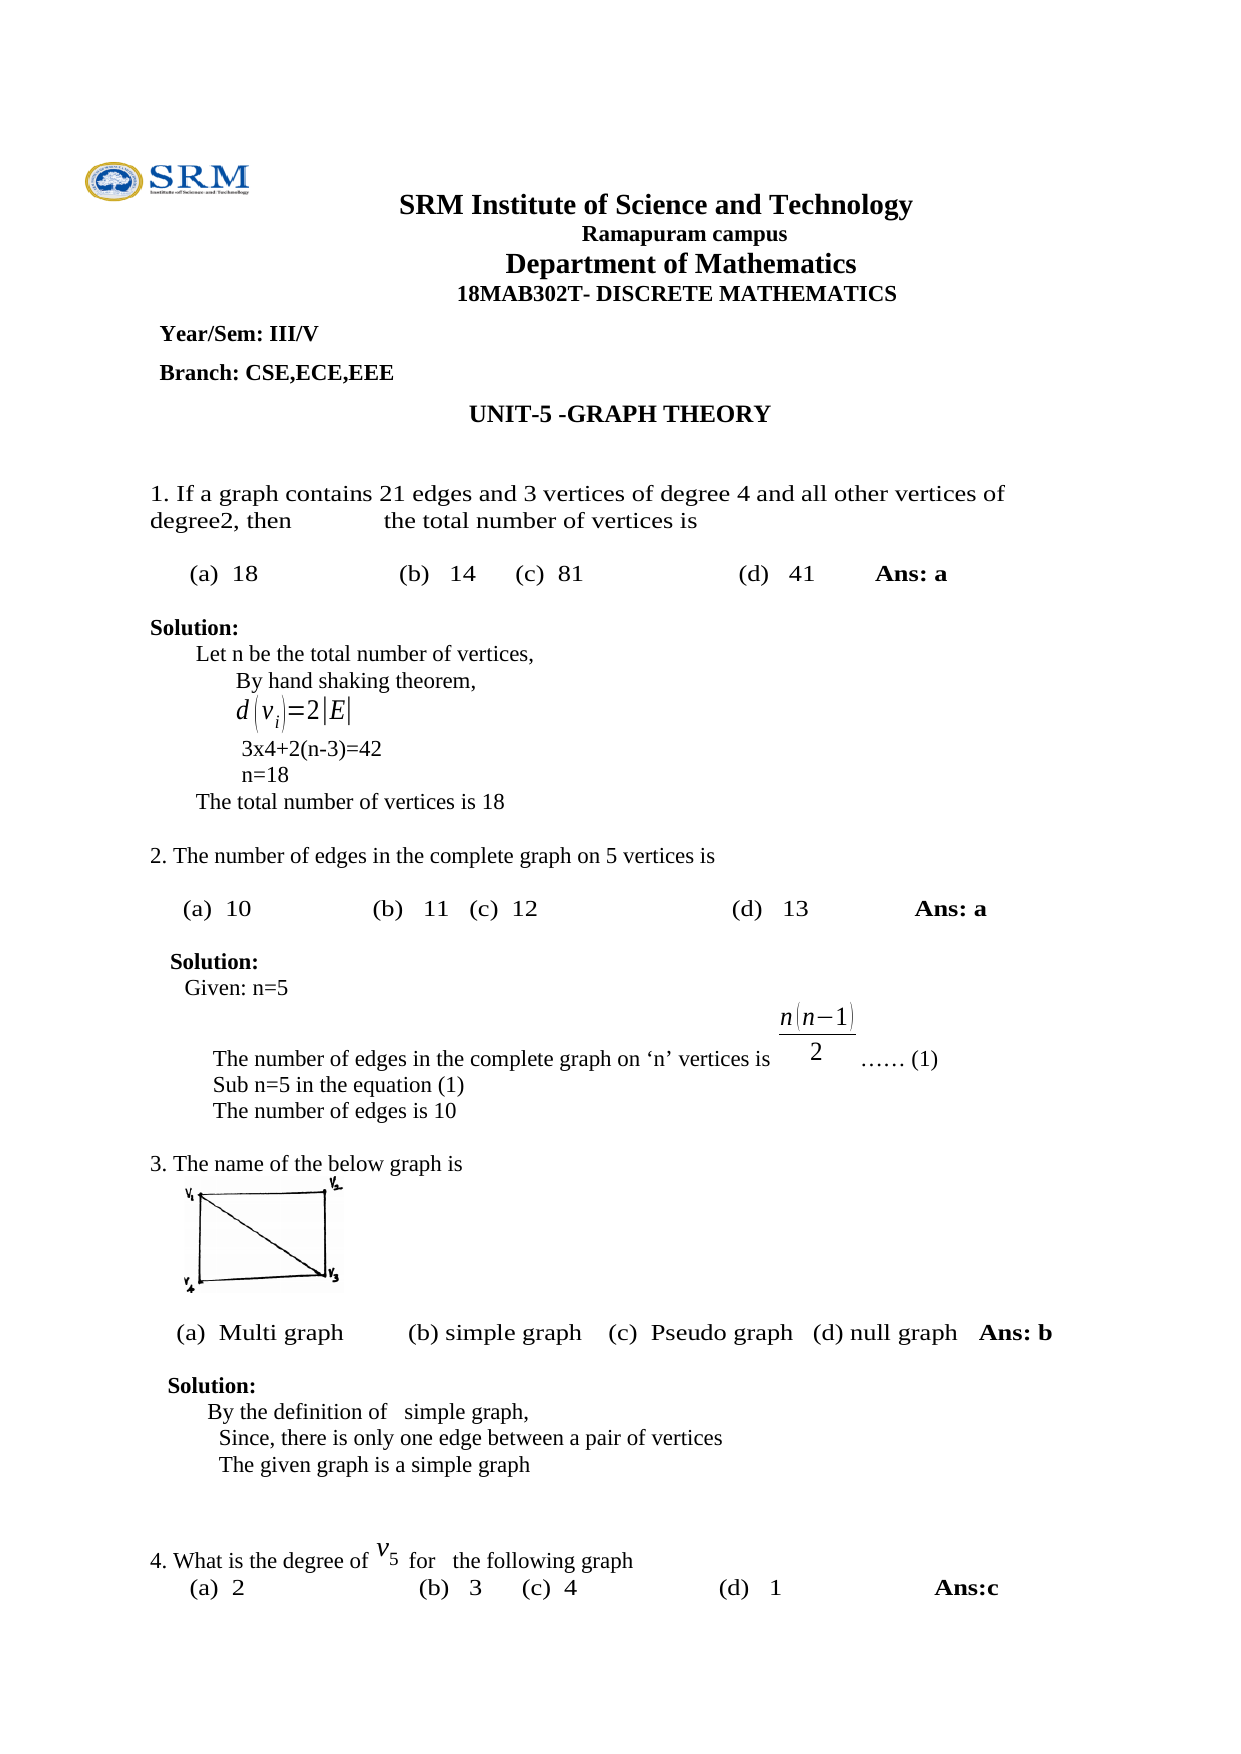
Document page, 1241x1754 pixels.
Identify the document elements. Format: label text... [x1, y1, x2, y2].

text The given graph is a simple graph [150, 1451, 1090, 1477]
text n=18 [150, 762, 1090, 788]
picture [84, 150, 251, 214]
text By hand shaking theorem, [150, 667, 1090, 693]
text By the definition of simple graph, [150, 1398, 1090, 1424]
text The total number of vertices is 18 [150, 788, 1090, 814]
text 1. If a graph contains 21 edges and 3 vertices of degree 4 and all other vertices of degree2, then the total number of vertices is [150, 481, 1090, 533]
text Solution: [150, 614, 1090, 640]
subtitle Department of Mathematics [199, 247, 1090, 280]
text Solution: [150, 948, 1090, 974]
text (a) 2 (b) 3 (c) 4 (d) 1 Ans:c [150, 1574, 1090, 1600]
text 3. The name of the below graph is [150, 1150, 1090, 1176]
subtitle Ramapuram campus [75, 220, 1090, 247]
text 3x4+2(n-3)=42 [150, 735, 1090, 762]
text (a) 18 (b) 14 (c) 81 (d) 41 Ans: a [150, 559, 1090, 586]
text Sub n=5 in the equation (1) [150, 1071, 1090, 1097]
text Year/Sem: III/V Branch: CSE,ECE,EEE [159, 320, 1090, 386]
text UNIT-5 -GRAPH THEORY [150, 399, 1090, 427]
text Given: n=5 [150, 974, 1090, 1000]
text Since, there is only one edge between a pair of vertices [150, 1424, 1090, 1451]
text The number of edges in the complete graph on ‘n’ vertices is …… (1) [150, 1000, 1090, 1071]
text Solution: [150, 1372, 1090, 1398]
text The number of edges is 10 [150, 1097, 1090, 1124]
text (a) 10 (b) 11 (c) 12 (d) 13 Ans: a [150, 895, 1090, 921]
text (a) Multi graph (b) simple graph (c) Pseudo graph (d) null graph Ans: b [150, 1319, 1090, 1345]
text 18MAB302T- DISCRETE MATHEMATICS [159, 280, 1090, 307]
text Let n be the total number of vertices, [150, 640, 1090, 667]
text 2. The number of edges in the complete graph on 5 vertices is [150, 842, 1090, 869]
picture [184, 1176, 345, 1293]
subtitle SRM Institute of Science and Technology [75, 150, 1198, 220]
text 4. What is the degree of for the following graph [150, 1531, 1090, 1574]
